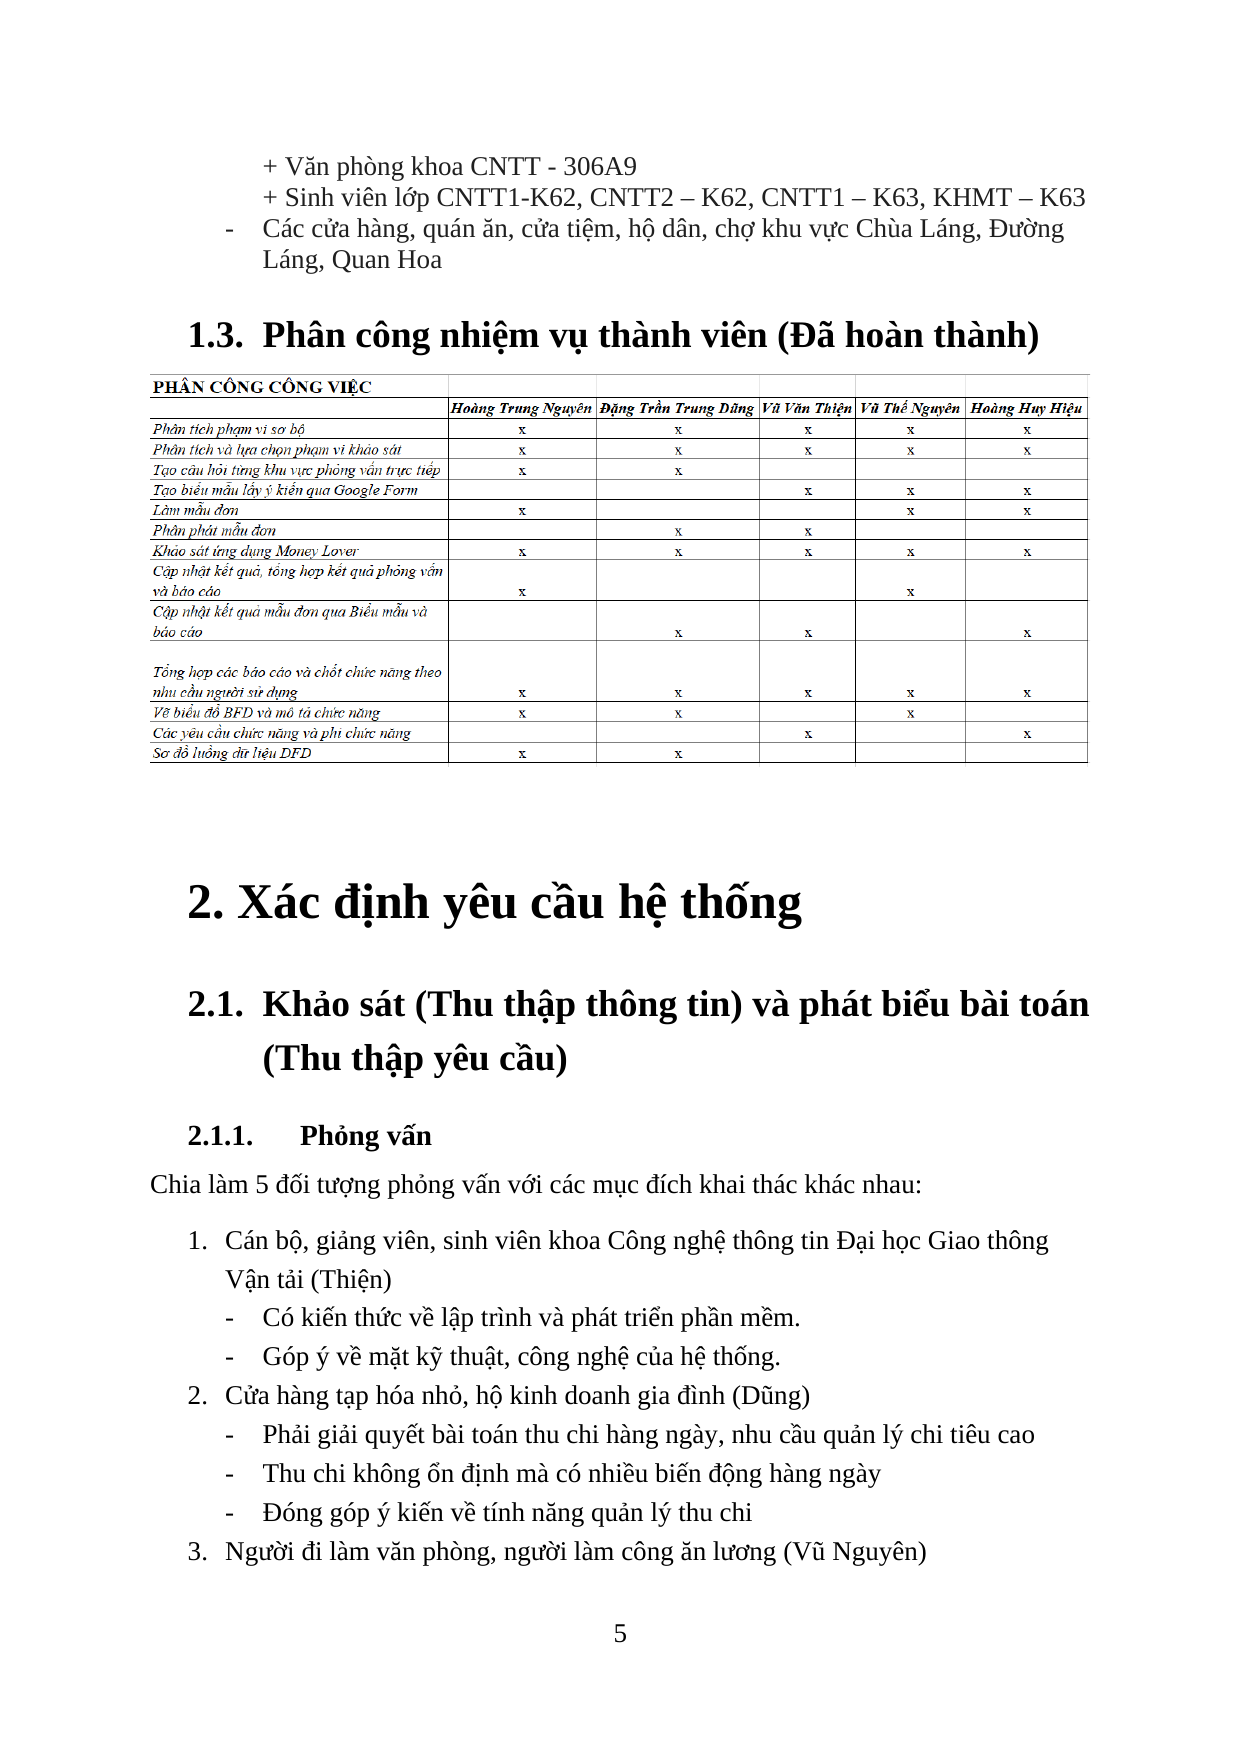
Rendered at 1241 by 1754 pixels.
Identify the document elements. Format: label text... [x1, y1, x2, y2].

list Góp ý về mặt kỹ thuật, công nghệ của hệ thống. [225, 1340, 1090, 1372]
list Cửa hàng tạp hóa nhỏ, hộ kinh doanh gia đình (Dũng) [187, 1379, 1090, 1410]
list Có kiến thức về lập trình và phát triển phần mềm. [225, 1302, 1090, 1333]
list Đóng góp ý kiến về tính năng quản lý thu chi [225, 1496, 1090, 1527]
subtitle Khảo sát (Thu thập thông tin) và phát biểu bài toán (Thu thập yêu cầu) [187, 981, 1090, 1078]
text + Văn phòng khoa CNTT - 306A9 [262, 150, 1090, 181]
list Cán bộ, giảng viên, sinh viên khoa Công nghệ thông tin Đại học Giao thông Vận tải (Thiện) [187, 1224, 1090, 1294]
picture [150, 374, 1091, 767]
list Người đi làm văn phòng, người làm công ăn lương (Vũ Nguyên) [187, 1535, 1090, 1566]
list Phải giải quyết bài toán thu chi hàng ngày, nhu cầu quản lý chi tiêu cao [225, 1418, 1090, 1449]
subtitle Phỏng vấn [187, 1118, 1090, 1152]
text + Sinh viên lớp CNTT1-K62, CNTT2 – K62, CNTT1 – K63, KHMT – K63 [262, 181, 1090, 212]
list Các cửa hàng, quán ăn, cửa tiệm, hộ dân, chợ khu vực Chùa Láng, Đường Láng, Quan Hoa [225, 212, 1090, 274]
list Thu chi không ổn định mà có nhiều biến động hàng ngày [225, 1457, 1090, 1488]
subtitle Phân công nhiệm vụ thành viên (Đã hoàn thành) [187, 312, 1090, 355]
subtitle Xác định yêu cầu hệ thống [187, 872, 1090, 929]
text Chia làm 5 đối tượng phỏng vấn với các mục đích khai thác khác nhau: [150, 1168, 1090, 1199]
